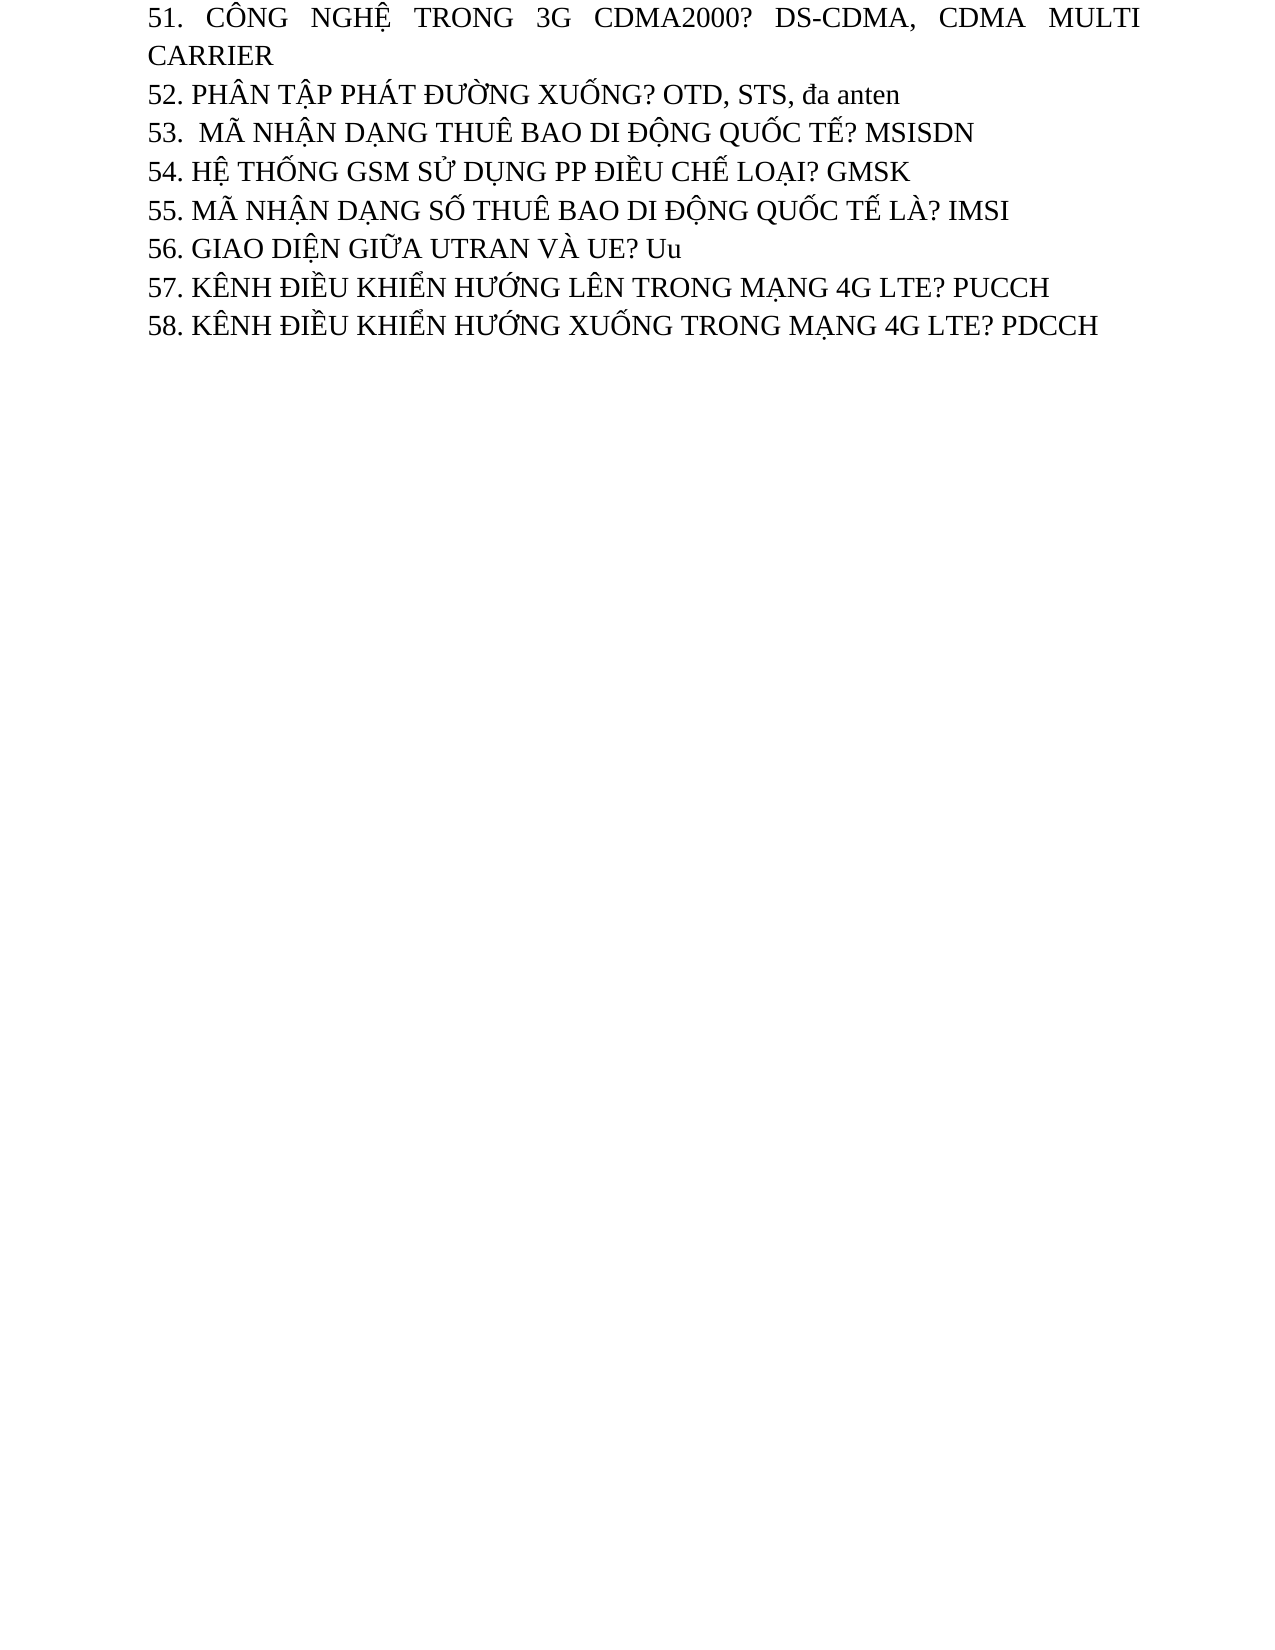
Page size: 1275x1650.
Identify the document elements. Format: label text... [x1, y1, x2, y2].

text 57. KÊNH ĐIỀU KHIỂN HƯỚNG LÊN TRONG MẠNG 4G LTE? PUCCH [147, 270, 1142, 303]
text 54. HỆ THỐNG GSM SỬ DỤNG PP ĐIỀU CHẾ LOẠI? GMSK [147, 154, 1142, 188]
text 58. KÊNH ĐIỀU KHIỂN HƯỚNG XUỐNG TRONG MẠNG 4G LTE? PDCCH [147, 308, 1142, 342]
text 55. MÃ NHẬN DẠNG SỐ THUÊ BAO DI ĐỘNG QUỐC TẾ LÀ? IMSI [147, 193, 1142, 226]
text 51. CÔNG NGHỆ TRONG 3G CDMA2000? DS-CDMA, CDMA MULTI CARRIER [147, 0, 1142, 72]
text 56. GIAO DIỆN GIỮA UTRAN VÀ UE? Uu [147, 231, 1142, 265]
text 52. PHÂN TẬP PHÁT ĐƯỜNG XUỐNG? OTD, STS, đa anten [147, 77, 1142, 111]
text 53. MÃ NHẬN DẠNG THUÊ BAO DI ĐỘNG QUỐC TẾ? MSISDN [147, 116, 1142, 149]
